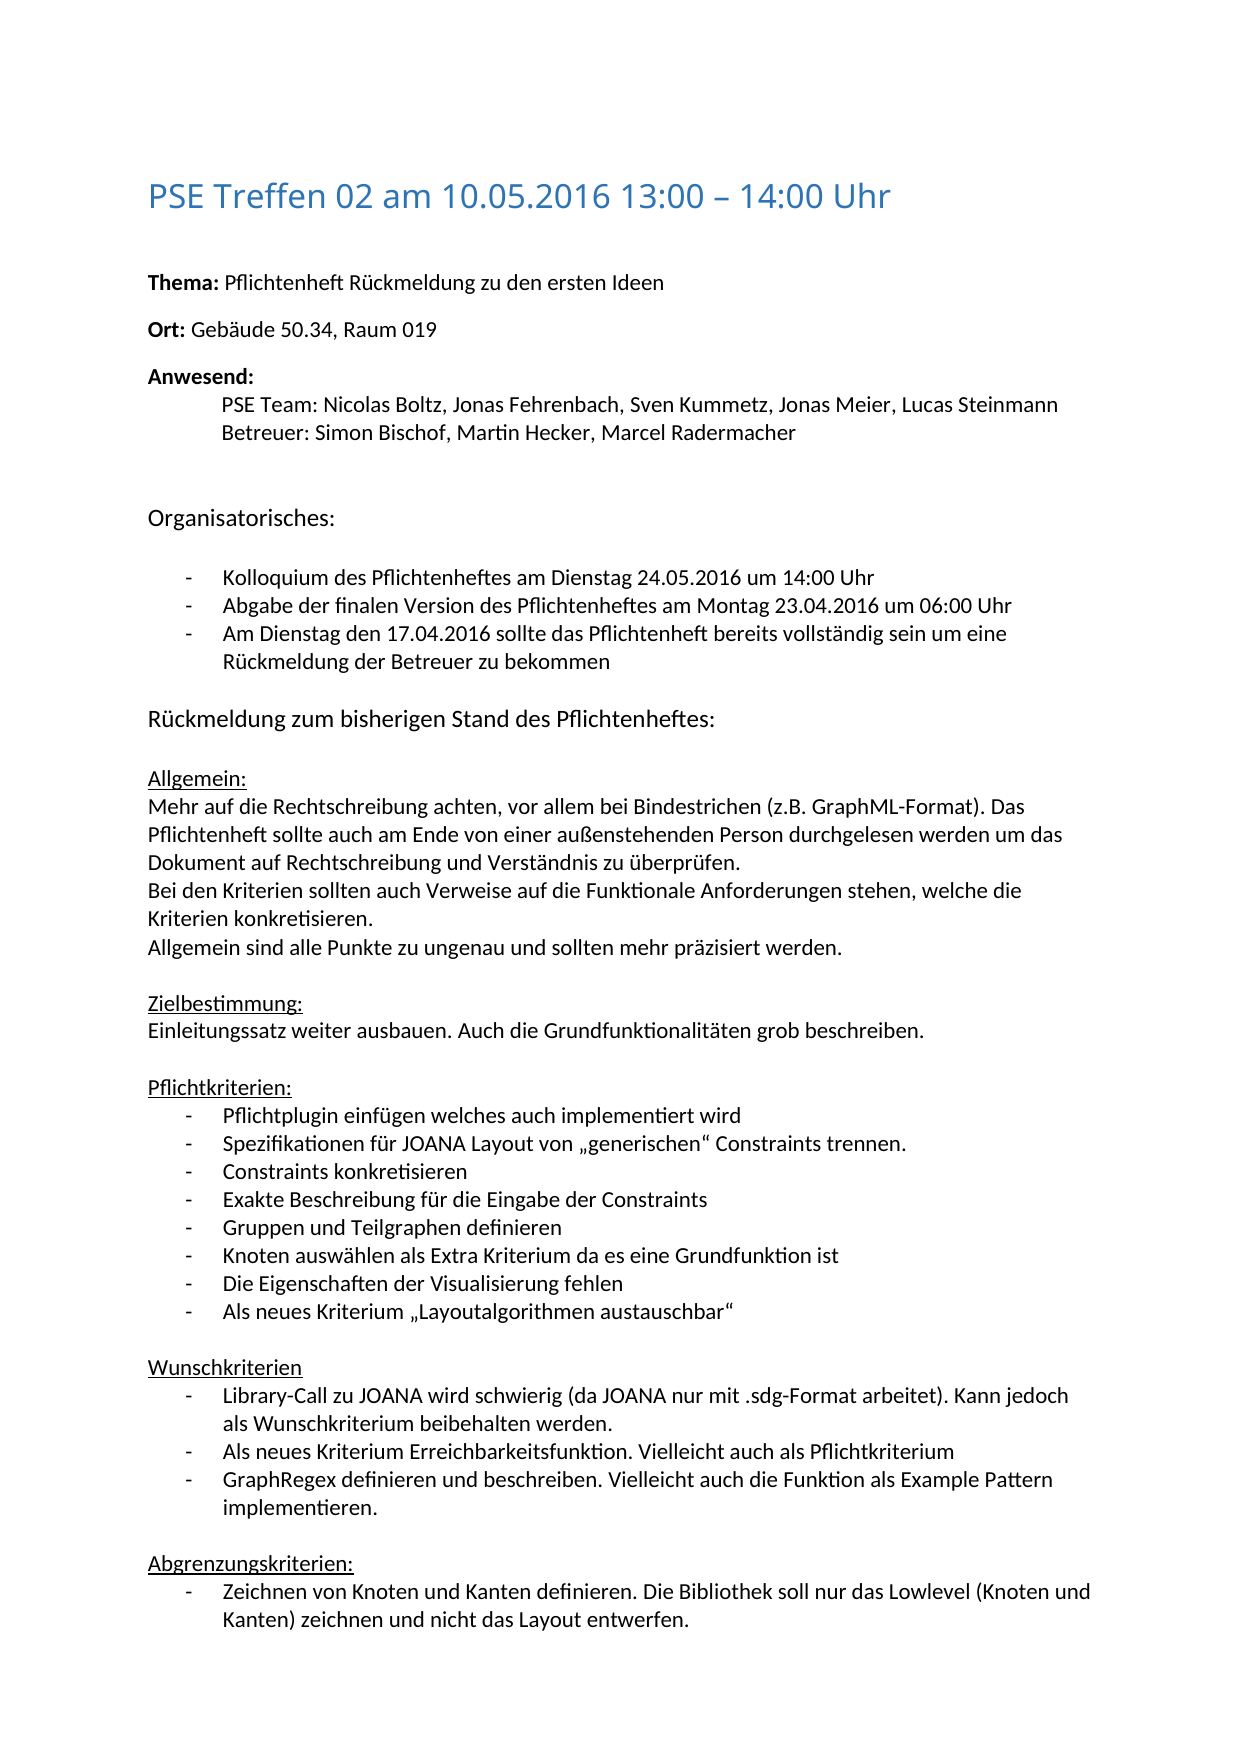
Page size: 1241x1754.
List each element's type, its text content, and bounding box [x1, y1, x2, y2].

list Spezifikationen für JOANA Layout von „generischen“ Constraints trennen. [185, 1129, 1093, 1157]
list Knoten auswählen als Extra Kriterium da es eine Grundfunktion ist [185, 1241, 1093, 1269]
text Einleitungssatz weiter ausbauen. Auch die Grundfunktionalitäten grob beschreiben. [148, 1017, 1093, 1045]
text Wunschkriterien [148, 1353, 1093, 1381]
list Pflichtplugin einfügen welches auch implementiert wird [185, 1101, 1093, 1129]
text Rückmeldung zum bisherigen Stand des Pflichtenheftes: [148, 703, 1093, 734]
list Die Eigenschaften der Visualisierung fehlen [185, 1269, 1093, 1297]
list GraphRegex definieren und beschreiben. Vielleicht auch die Funktion als Example Pattern implementieren. [185, 1465, 1093, 1521]
list Constraints konkretisieren [185, 1157, 1093, 1185]
list Kolloquium des Pflichtenheftes am Dienstag 24.05.2016 um 14:00 Uhr [185, 563, 1093, 591]
list Exakte Beschreibung für die Eingabe der Constraints [185, 1185, 1093, 1213]
list Als neues Kriterium „Layoutalgorithmen austauschbar“ [185, 1297, 1093, 1325]
text Mehr auf die Rechtschreibung achten, vor allem bei Bindestrichen (z.B. GraphML-Format). Das Pflichtenheft sollte auch am Ende von einer außenstehenden Person durchgelesen werden um das Dokument auf Rechtschreibung und Verständnis zu überprüfen. [148, 792, 1093, 877]
list Am Dienstag den 17.04.2016 sollte das Pflichtenheft bereits vollständig sein um eine Rückmeldung der Betreuer zu bekommen [185, 619, 1093, 675]
text Anwesend: [148, 362, 1093, 390]
text Allgemein: [148, 764, 1093, 792]
text Allgemein sind alle Punkte zu ungenau und sollten mehr präzisiert werden. [148, 933, 1093, 961]
list Abgabe der finalen Version des Pflichtenheftes am Montag 23.04.2016 um 06:00 Uhr [185, 591, 1093, 619]
text Pflichtkriterien: [148, 1073, 1093, 1101]
text Zielbestimmung: [148, 989, 1093, 1017]
list Library-Call zu JOANA wird schwierig (da JOANA nur mit .sdg-Format arbeitet). Kann jedoch als Wunschkriterium beibehalten werden. [185, 1381, 1093, 1437]
text Organisatorisches: [148, 502, 1093, 533]
text Betreuer: Simon Bischof, Martin Hecker, Marcel Radermacher [148, 418, 1093, 446]
text Thema: Pflichtenheft Rückmeldung zu den ersten Ideen [148, 268, 1093, 296]
list Gruppen und Teilgraphen definieren [185, 1213, 1093, 1241]
subtitle PSE Treffen 02 am 10.05.2016 13:00 – 14:00 Uhr [148, 173, 1093, 218]
list Zeichnen von Knoten und Kanten definieren. Die Bibliothek soll nur das Lowlevel (Knoten und Kanten) zeichnen und nicht das Layout entwerfen. [185, 1577, 1093, 1633]
text Ort: Gebäude 50.34, Raum 019 [148, 315, 1093, 343]
text Bei den Kriterien sollten auch Verweise auf die Funktionale Anforderungen stehen, welche die Kriterien konkretisieren. [148, 877, 1093, 933]
text Abgrenzungskriterien: [148, 1549, 1093, 1577]
text PSE Team: Nicolas Boltz, Jonas Fehrenbach, Sven Kummetz, Jonas Meier, Lucas Steinmann [148, 390, 1093, 418]
list Als neues Kriterium Erreichbarkeitsfunktion. Vielleicht auch als Pflichtkriterium [185, 1437, 1093, 1465]
